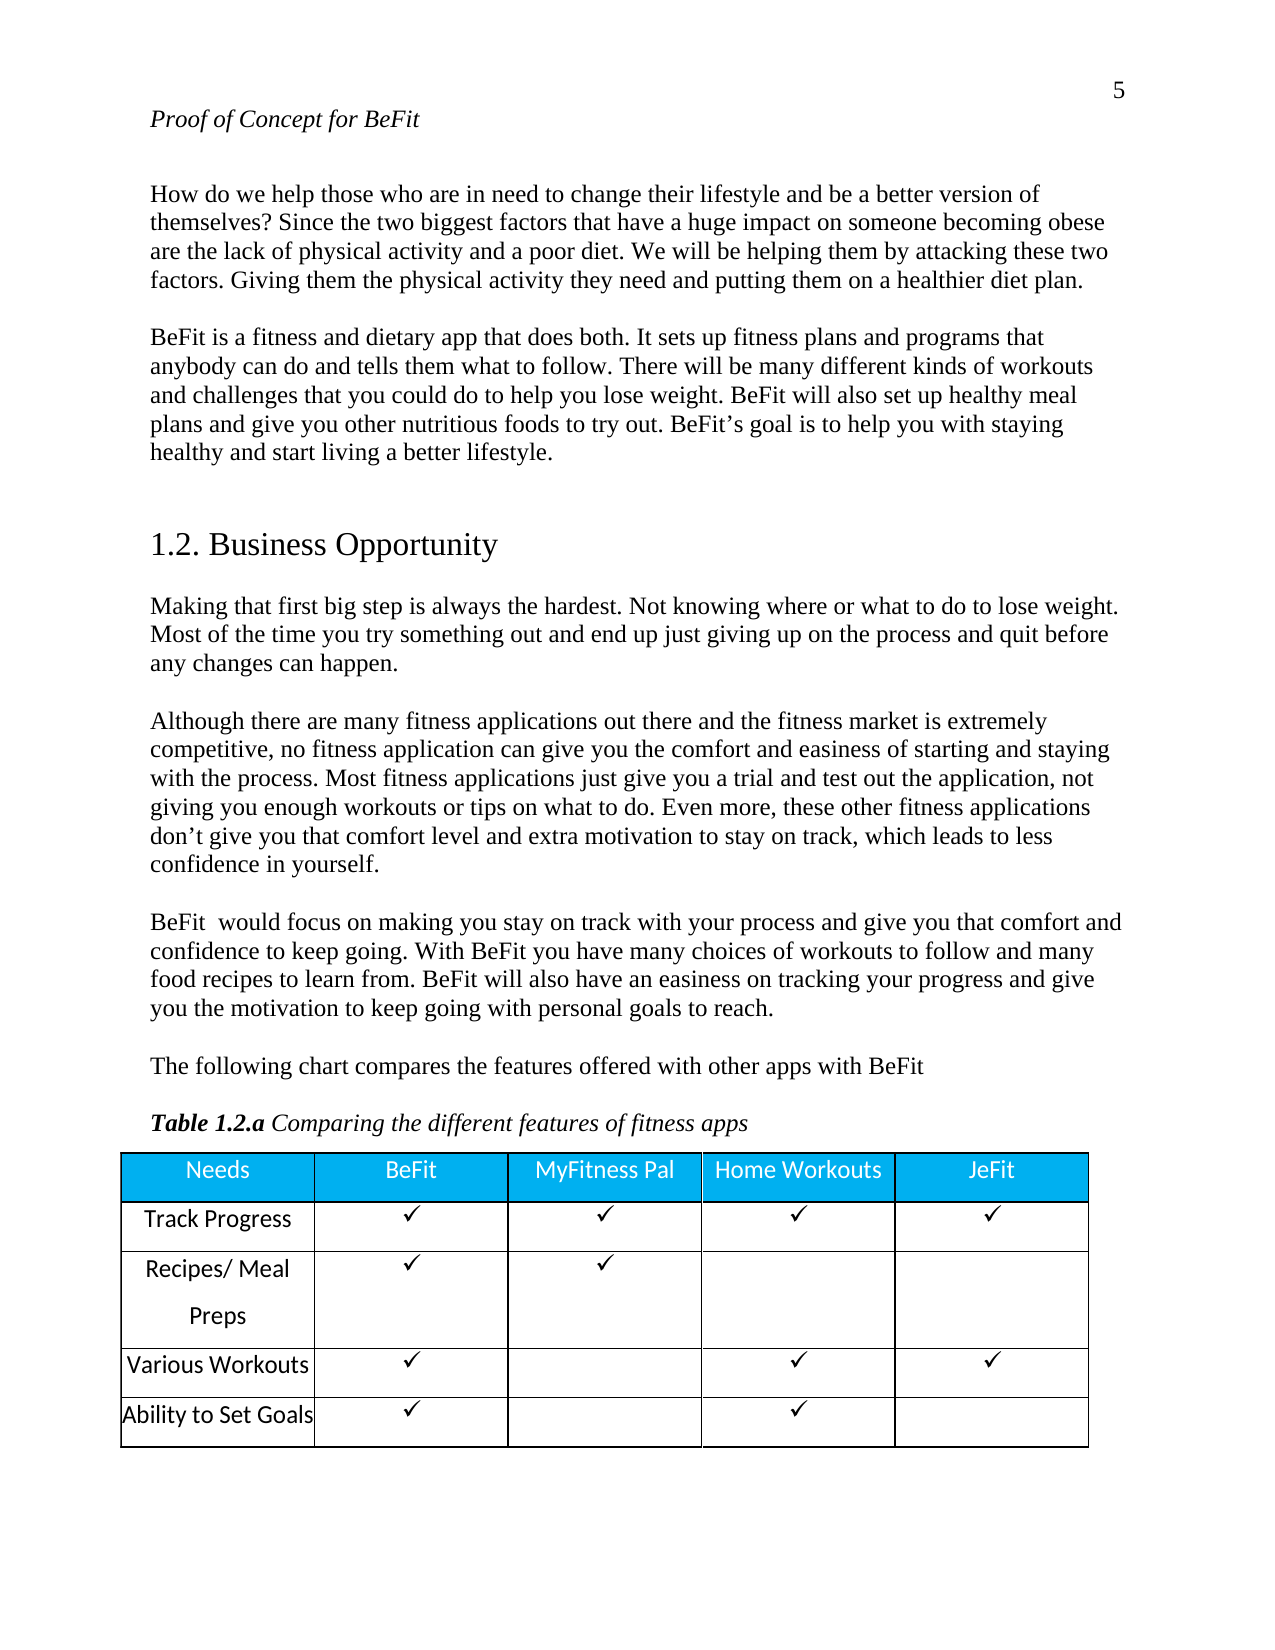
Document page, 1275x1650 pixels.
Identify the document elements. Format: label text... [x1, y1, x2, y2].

text Table 1.2.a Comparing the different features of fitness apps [150, 1108, 1125, 1137]
text Making that first big step is always the hardest. Not knowing where or what to do to lose weight. Most of the time you try something out and end up just giving up on the process and quit before any changes can happen. [150, 591, 1125, 677]
text 1.2. Business Opportunity [150, 524, 1125, 562]
text BeFit would focus on making you stay on track with your process and give you that comfort and confidence to keep going. With BeFit you have many choices of workouts to follow and many food recipes to learn from. BeFit will also have an easiness on tracking your progress and give you the motivation to keep going with personal goals to reach. [150, 907, 1125, 1022]
text The following chart compares the features offered with other apps with BeFit [150, 1051, 1125, 1079]
text BeFit is a fitness and dietary app that does both. It sets up fitness plans and programs that anybody can do and tells them what to follow. There will be many different kinds of workouts and challenges that you could do to help you lose weight. BeFit will also set up healthy meal plans and give you other nutritious foods to try out. BeFit’s goal is to help you with staying healthy and start living a better lifestyle. [150, 322, 1125, 466]
text Although there are many fitness applications out there and the fitness market is extremely competitive, no fitness application can give you the comfort and easiness of starting and staying with the process. Most fitness applications just give you a trial and test out the application, not giving you enough workouts or tips on what to do. Even more, these other fitness applications don’t give you that comfort level and extra motivation to stay on track, which leads to less confidence in yourself. [150, 706, 1125, 878]
text How do we help those who are in need to change their lifestyle and be a better version of themselves? Since the two biggest factors that have a huge impact on someone becoming obese are the lack of physical activity and a poor diet. We will be helping them by attacking these two factors. Giving them the physical activity they need and putting them on a healthier diet plan. [150, 179, 1125, 294]
